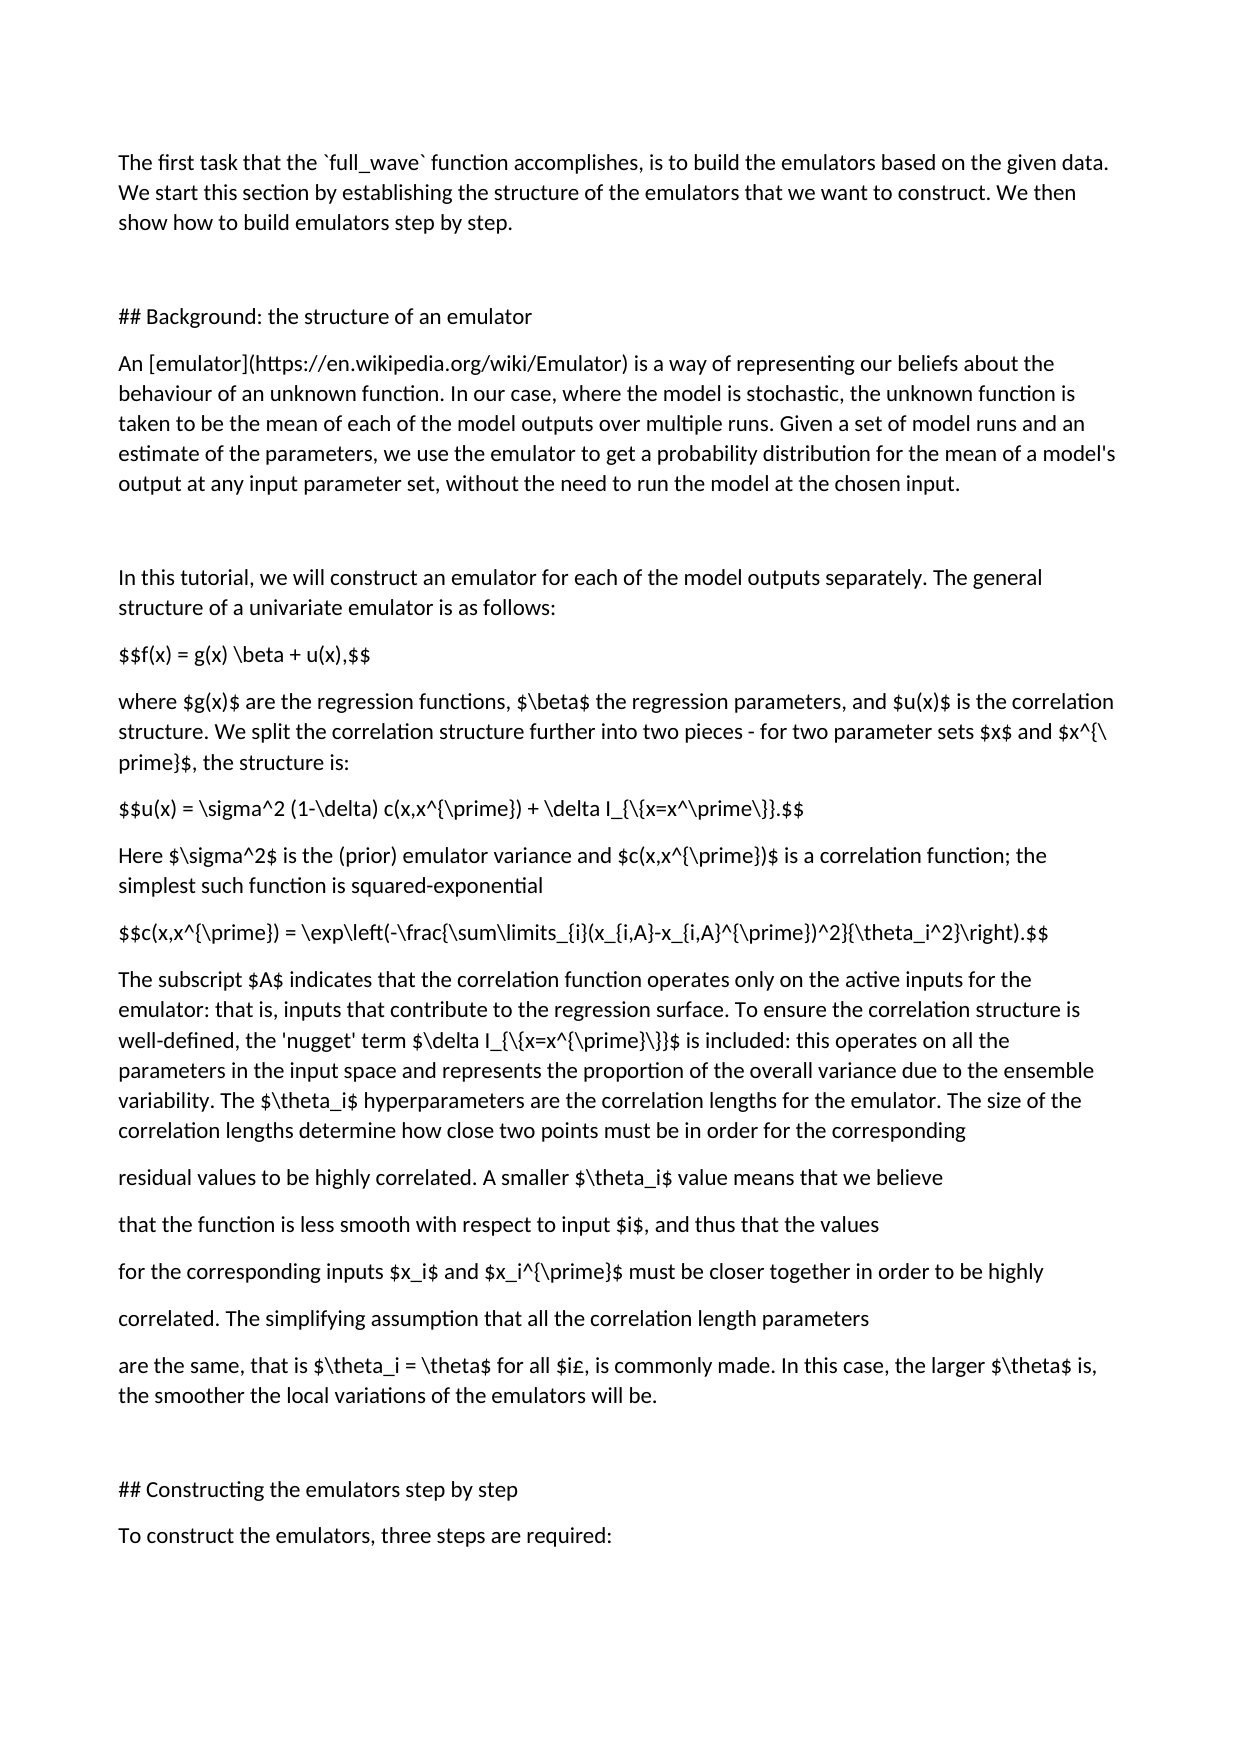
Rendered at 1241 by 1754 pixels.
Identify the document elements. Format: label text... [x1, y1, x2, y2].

text $$c(x,x^{\prime}) = \exp\left(-\frac{\sum\limits_{i}(x_{i,A}-x_{i,A}^{\prime})^2}{\theta_i^2}\right).$$ [118, 918, 1122, 946]
text correlated. The simplifying assumption that all the correlation length parameters [118, 1304, 1122, 1332]
text for the corresponding inputs $x_i$ and $x_i^{\prime}$ must be closer together in order to be highly [118, 1257, 1122, 1285]
text ## Background: the structure of an emulator [118, 302, 1122, 330]
text ## Constructing the emulators step by step [118, 1475, 1122, 1503]
text are the same, that is $\theta_i = \theta$ for all $i£, is commonly made. In this case, the larger $\theta$ is, the smoother the local variations of the emulators will be. [118, 1351, 1122, 1409]
text To construct the emulators, three steps are required: [118, 1522, 1122, 1549]
text In this tutorial, we will construct an emulator for each of the model outputs separately. The general structure of a univariate emulator is as follows: [118, 563, 1122, 621]
text $$u(x) = \sigma^2 (1-\delta) c(x,x^{\prime}) + \delta I_{\{x=x^\prime\}}.$$ [118, 794, 1122, 822]
text $$f(x) = g(x) \beta + u(x),$$ [118, 640, 1122, 668]
text Here $\sigma^2$ is the (prior) emulator variance and $c(x,x^{\prime})$ is a correlation function; the simplest such function is squared-exponential [118, 841, 1122, 899]
text that the function is less smooth with respect to input $i$, and thus that the values [118, 1210, 1122, 1238]
text residual values to be highly correlated. A smaller $\theta_i$ value means that we believe [118, 1163, 1122, 1191]
text The subscript $A$ indicates that the correlation function operates only on the active inputs for the emulator: that is, inputs that contribute to the regression surface. To ensure the correlation structure is well-defined, the 'nugget' term $\delta I_{\{x=x^{\prime}\}}$ is included: this operates on all the parameters in the input space and represents the proportion of the overall variance due to the ensemble variability. The $\theta_i$ hyperparameters are the correlation lengths for the emulator. The size of the correlation lengths determine how close two points must be in order for the corresponding [118, 965, 1122, 1144]
text where $g(x)$ are the regression functions, $\beta$ the regression parameters, and $u(x)$ is the correlation structure. We split the correlation structure further into two pieces - for two parameter sets $x$ and $x^{\prime}$, the structure is: [118, 687, 1122, 776]
text An [emulator](https://en.wikipedia.org/wiki/Emulator) is a way of representing our beliefs about the behaviour of an unknown function. In our case, where the model is stochastic, the unknown function is taken to be the mean of each of the model outputs over multiple runs. Given a set of model runs and an estimate of the parameters, we use the emulator to get a probability distribution for the mean of a model's output at any input parameter set, without the need to run the model at the chosen input. [118, 349, 1122, 497]
text The first task that the `full_wave` function accomplishes, is to build the emulators based on the given data. We start this section by establishing the structure of the emulators that we want to construct. We then show how to build emulators step by step. [118, 148, 1122, 236]
